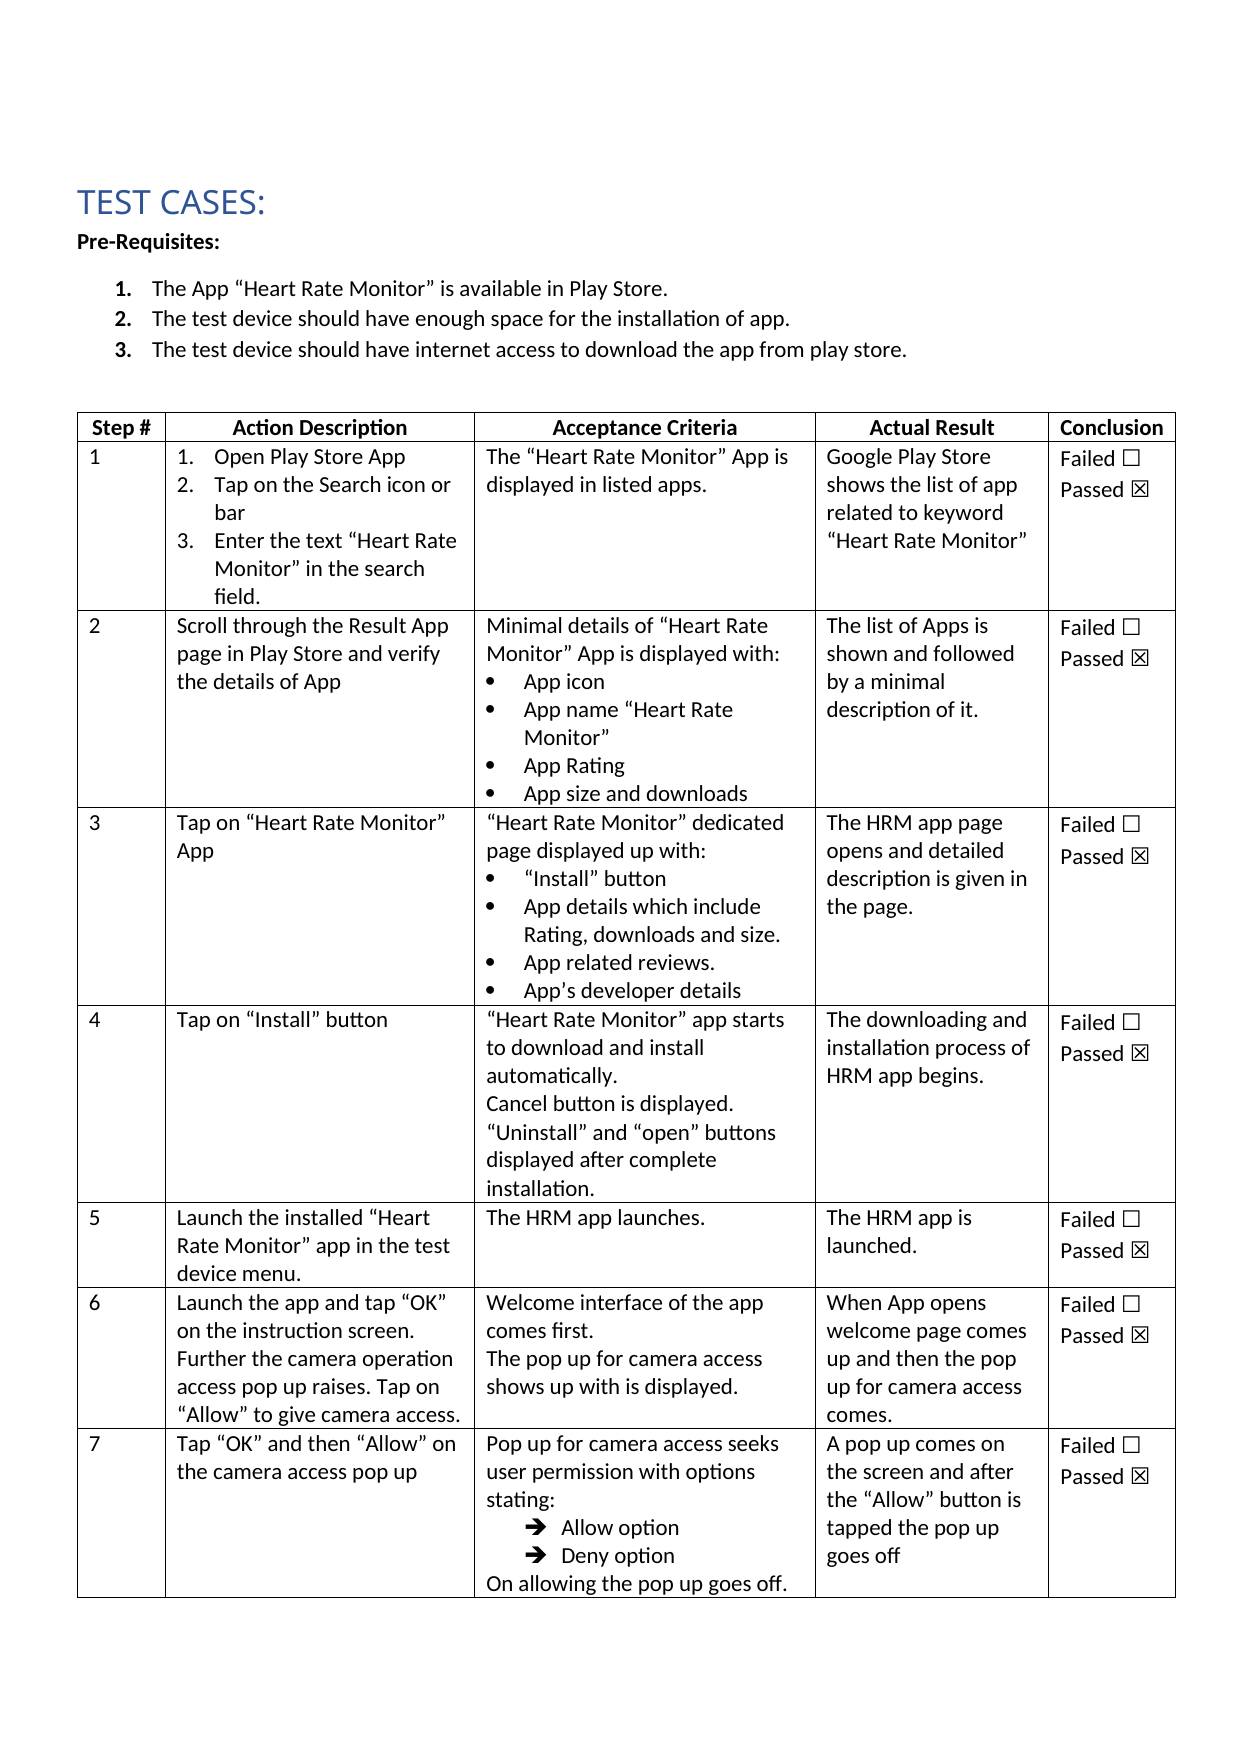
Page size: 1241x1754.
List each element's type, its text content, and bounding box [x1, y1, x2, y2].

table_cell Google Play Store shows the list of app related to keyword “Heart Rate Monitor” [816, 442, 1048, 610]
table_cell The HRM app launches. [475, 1203, 815, 1287]
table_cell Failed Passed [1049, 611, 1175, 807]
table_cell Tap on “Install” button [166, 1006, 474, 1202]
table_cell Launch the installed “Heart Rate Monitor” app in the test device menu. [166, 1203, 474, 1287]
table_cell Failed Passed [1049, 1429, 1175, 1597]
list The App “Heart Rate Monitor” is available in Play Store. [114, 274, 1175, 302]
table_cell Scroll through the Result App page in Play Store and verify the details of App [166, 611, 474, 807]
table_cell Failed Passed [1049, 1203, 1175, 1287]
table_cell The HRM app page opens and detailed description is given in the page. [816, 808, 1048, 1004]
table_cell The “Heart Rate Monitor” App is displayed in listed apps. [475, 442, 815, 610]
text Pre-Requisites: [77, 227, 1175, 256]
table_cell Tap “OK” and then “Allow” on the camera access pop up [166, 1429, 474, 1597]
table_cell 4 [78, 1006, 165, 1202]
table_cell 3 [78, 808, 165, 1004]
table_cell Failed Passed [1049, 808, 1175, 1004]
list The test device should have enough space for the installation of app. [114, 304, 1175, 333]
table_cell 1 [78, 442, 165, 610]
table_header Step # [78, 413, 165, 441]
table_cell Welcome interface of the app comes first. The pop up for camera access shows up with is displayed. [475, 1288, 815, 1428]
table_cell Failed Passed [1049, 1288, 1175, 1428]
table_cell 6 [78, 1288, 165, 1428]
table_header Actual Result [816, 413, 1048, 441]
table_cell 7 [78, 1429, 165, 1597]
table_cell 5 [78, 1203, 165, 1287]
table_cell When App opens welcome page comes up and then the pop up for camera access comes. [816, 1288, 1048, 1428]
subtitle TEST CASES: [77, 178, 1175, 224]
table_cell Open Play Store App Tap on the Search icon or bar Enter the text “Heart Rate Monitor” in the search field. [166, 442, 474, 610]
table_cell Pop up for camera access seeks user permission with options stating: Allow option Deny option On allowing the pop up goes off. [475, 1429, 815, 1597]
table_header Acceptance Criteria [475, 413, 815, 441]
table_cell Failed Passed [1049, 1006, 1175, 1202]
table_cell “Heart Rate Monitor” dedicated page displayed up with: “Install” button App details which include Rating, downloads and size. App related reviews. App’s developer details [475, 808, 815, 1004]
table_header Action Description [166, 413, 474, 441]
table_cell Minimal details of “Heart Rate Monitor” App is displayed with: App icon App name “Heart Rate Monitor” App Rating App size and downloads [475, 611, 815, 807]
table_cell The HRM app is launched. [816, 1203, 1048, 1287]
table_header Conclusion [1049, 413, 1175, 441]
table_cell A pop up comes on the screen and after the “Allow” button is tapped the pop up goes off [816, 1429, 1048, 1597]
table_cell The list of Apps is shown and followed by a minimal description of it. [816, 611, 1048, 807]
table_cell The downloading and installation process of HRM app begins. [816, 1006, 1048, 1202]
table_cell “Heart Rate Monitor” app starts to download and install automatically. Cancel button is displayed. “Uninstall” and “open” buttons displayed after complete installation. [475, 1006, 815, 1202]
table_cell Launch the app and tap “OK” on the instruction screen. Further the camera operation access pop up raises. Tap on “Allow” to give camera access. [166, 1288, 474, 1428]
table_cell Failed Passed [1049, 442, 1175, 610]
table_cell Tap on “Heart Rate Monitor” App [166, 808, 474, 1004]
list The test device should have internet access to download the app from play store. [114, 335, 1175, 363]
table_cell 2 [78, 611, 165, 807]
